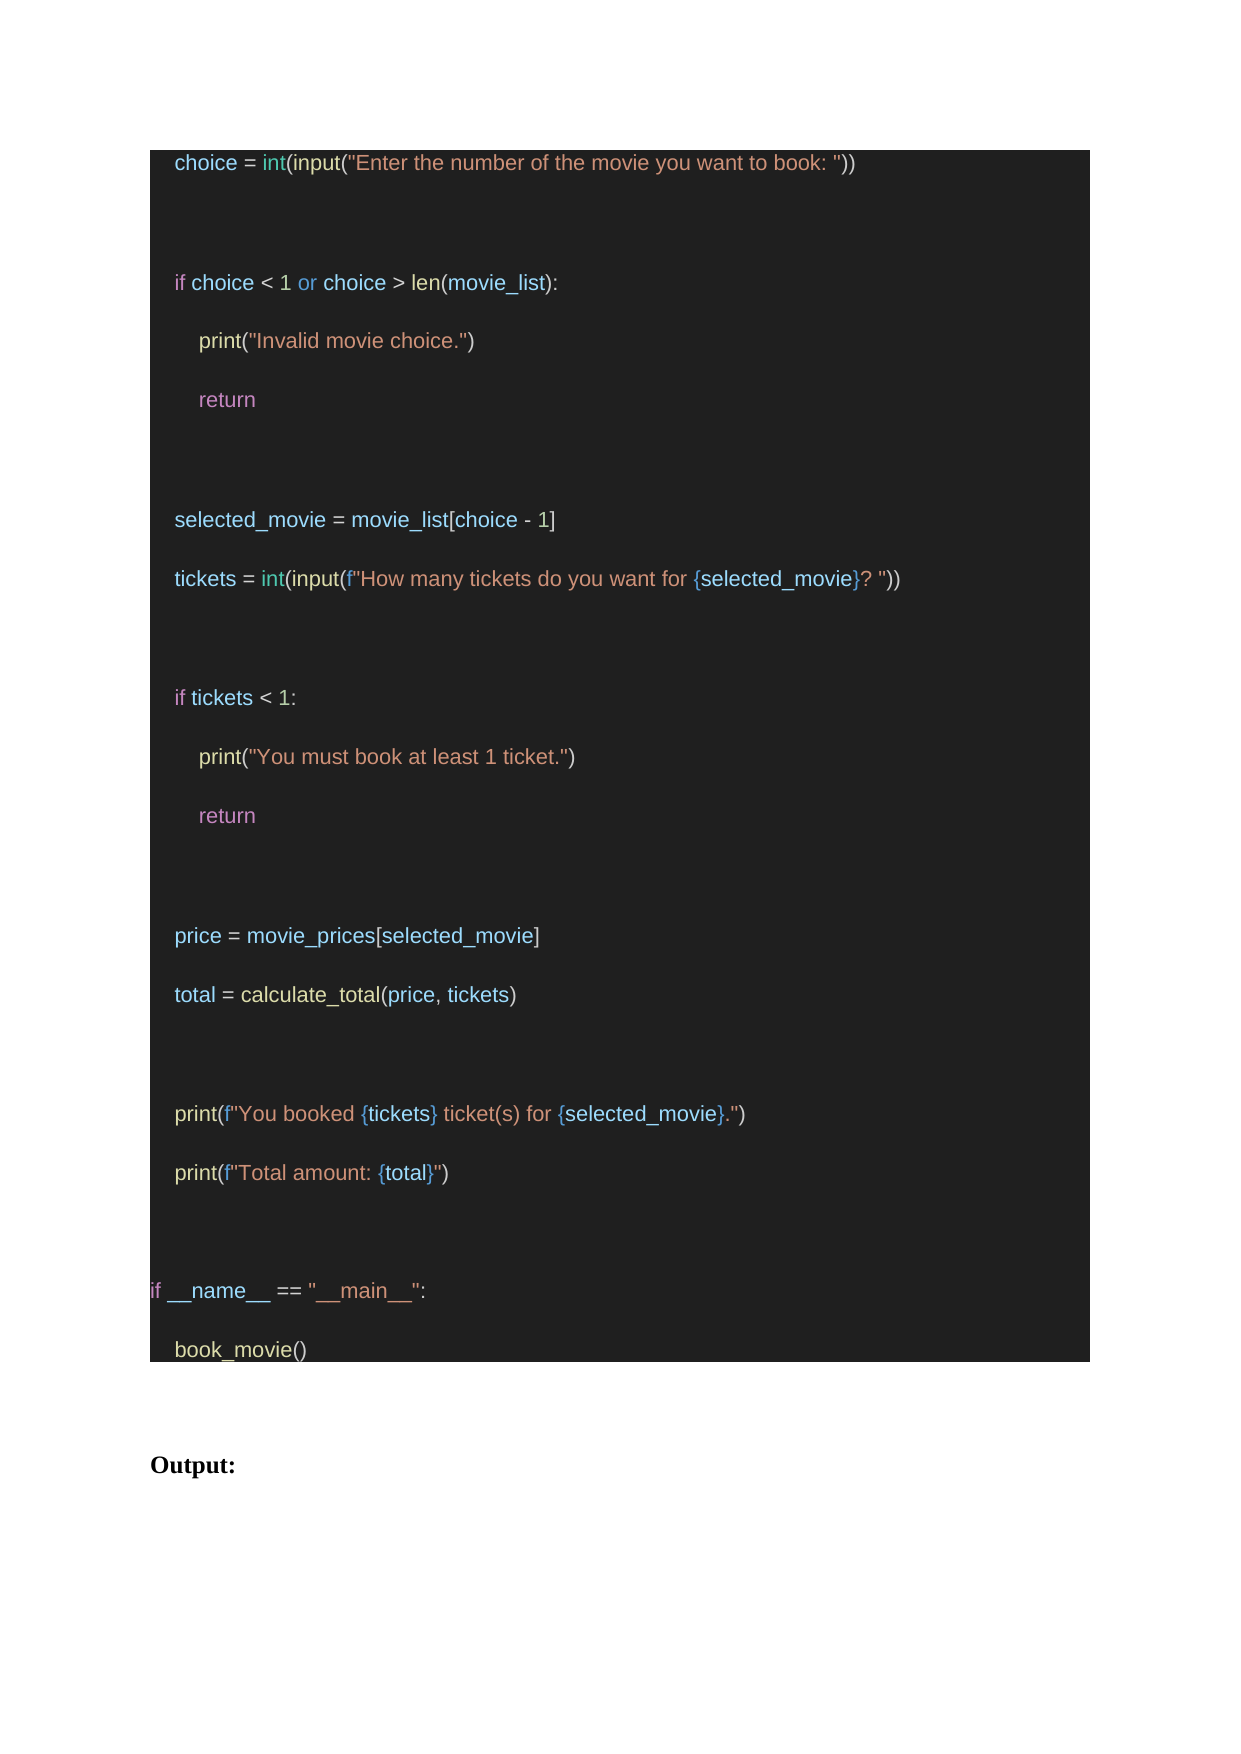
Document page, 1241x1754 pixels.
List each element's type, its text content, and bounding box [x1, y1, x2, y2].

text print(f"You booked {tickets} ticket(s) for {selected_movie}.") [150, 1101, 1090, 1126]
text total = calculate_total(price, tickets) [150, 982, 1090, 1007]
text book_movie() [150, 1337, 1090, 1362]
text if choice < 1 or choice > len(movie_list): [150, 269, 1090, 295]
text Output: [150, 1450, 1090, 1478]
text print("You must book at least 1 ticket.") [150, 744, 1090, 769]
text if tickets < 1: [150, 685, 1090, 711]
text print(f"Total amount: {total}") [150, 1160, 1090, 1185]
text if __name__ == "__main__": [150, 1278, 1090, 1303]
text print("Invalid movie choice.") [150, 328, 1090, 354]
text selected_movie = movie_list[choice - 1] [150, 507, 1090, 532]
text choice = int(input("Enter the number of the movie you want to book: ")) [150, 150, 1090, 175]
text price = movie_prices[selected_movie] [150, 923, 1090, 948]
text tickets = int(input(f"How many tickets do you want for {selected_movie}? ")) [150, 566, 1090, 591]
text return [150, 803, 1090, 828]
text return [150, 387, 1090, 413]
